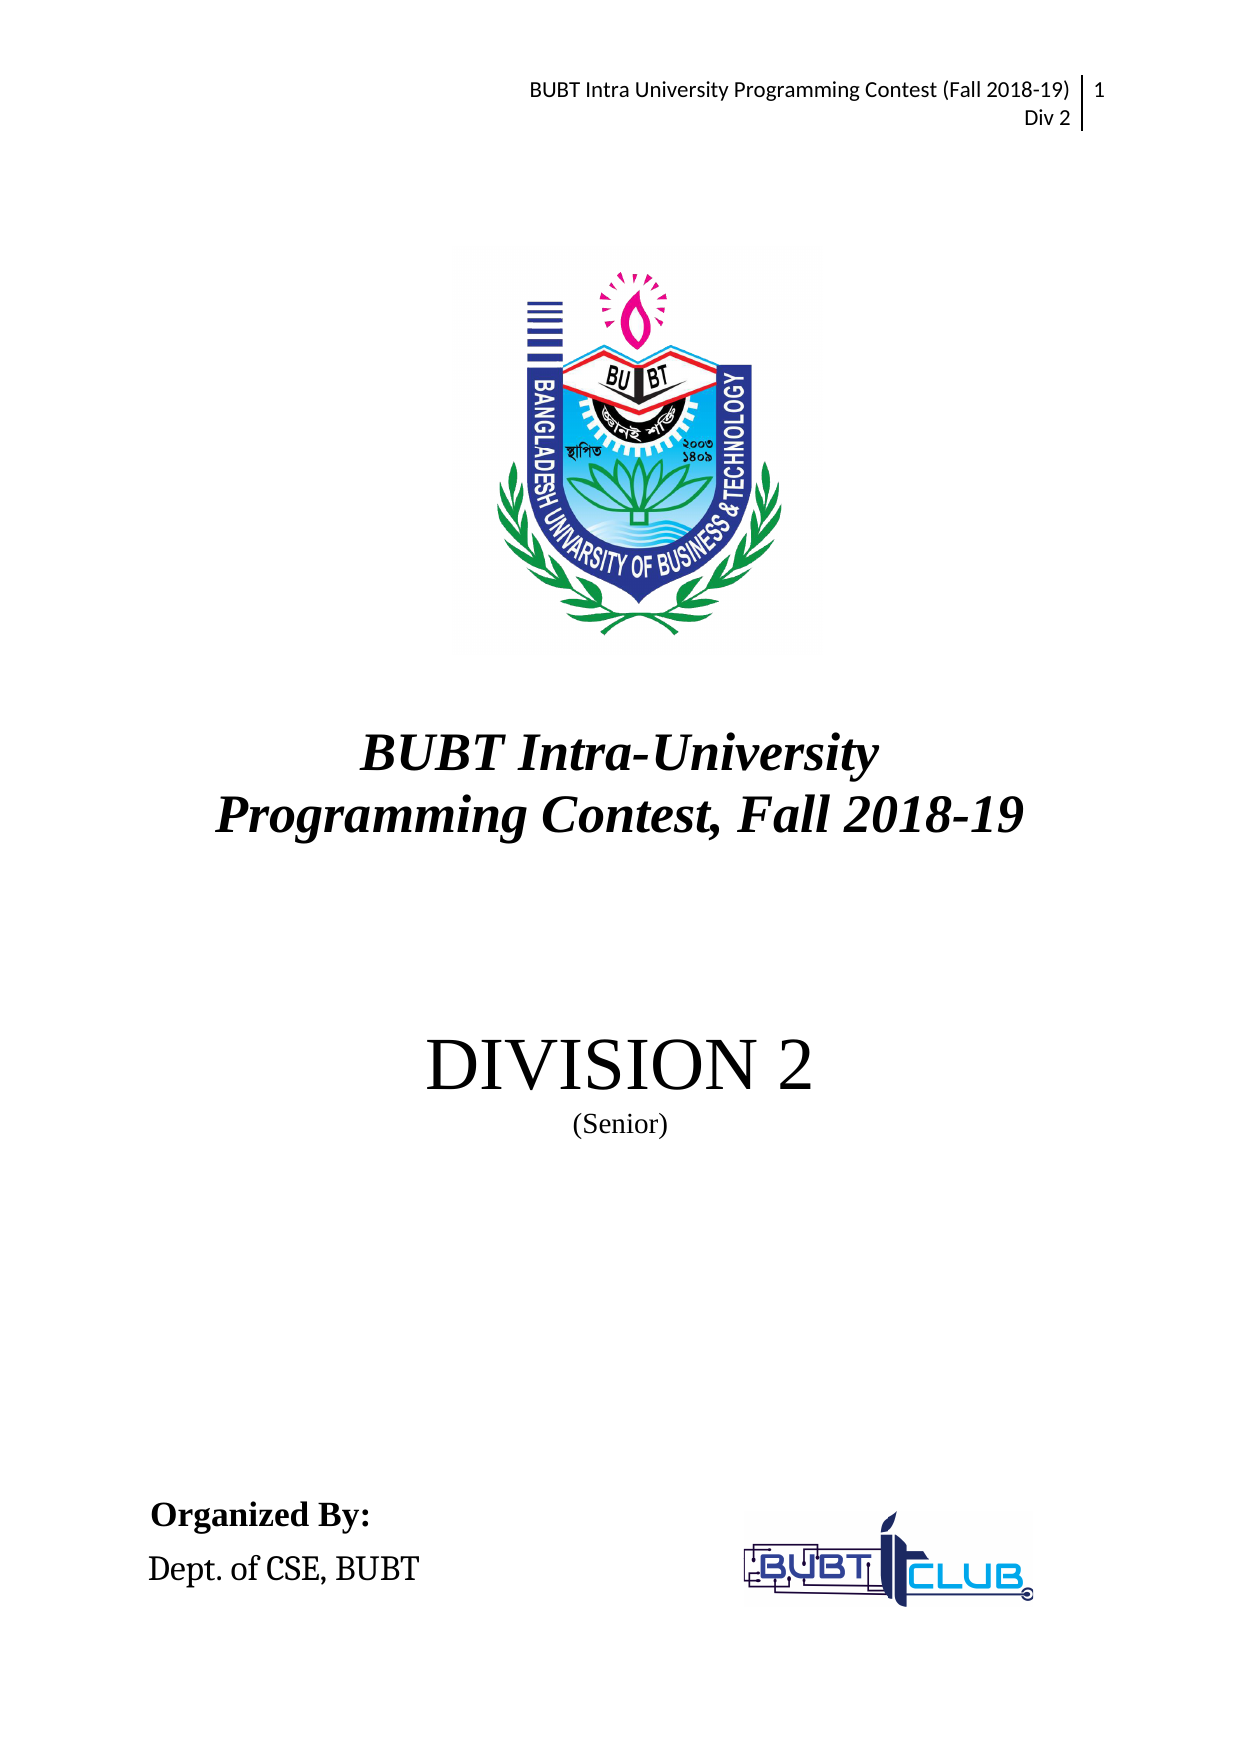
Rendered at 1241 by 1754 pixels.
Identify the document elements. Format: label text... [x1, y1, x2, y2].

text Organized By: [150, 1493, 1090, 1534]
text Programming Contest, Fall 2018-19 [150, 782, 1090, 844]
text BUBT Intra-University [150, 720, 1090, 782]
